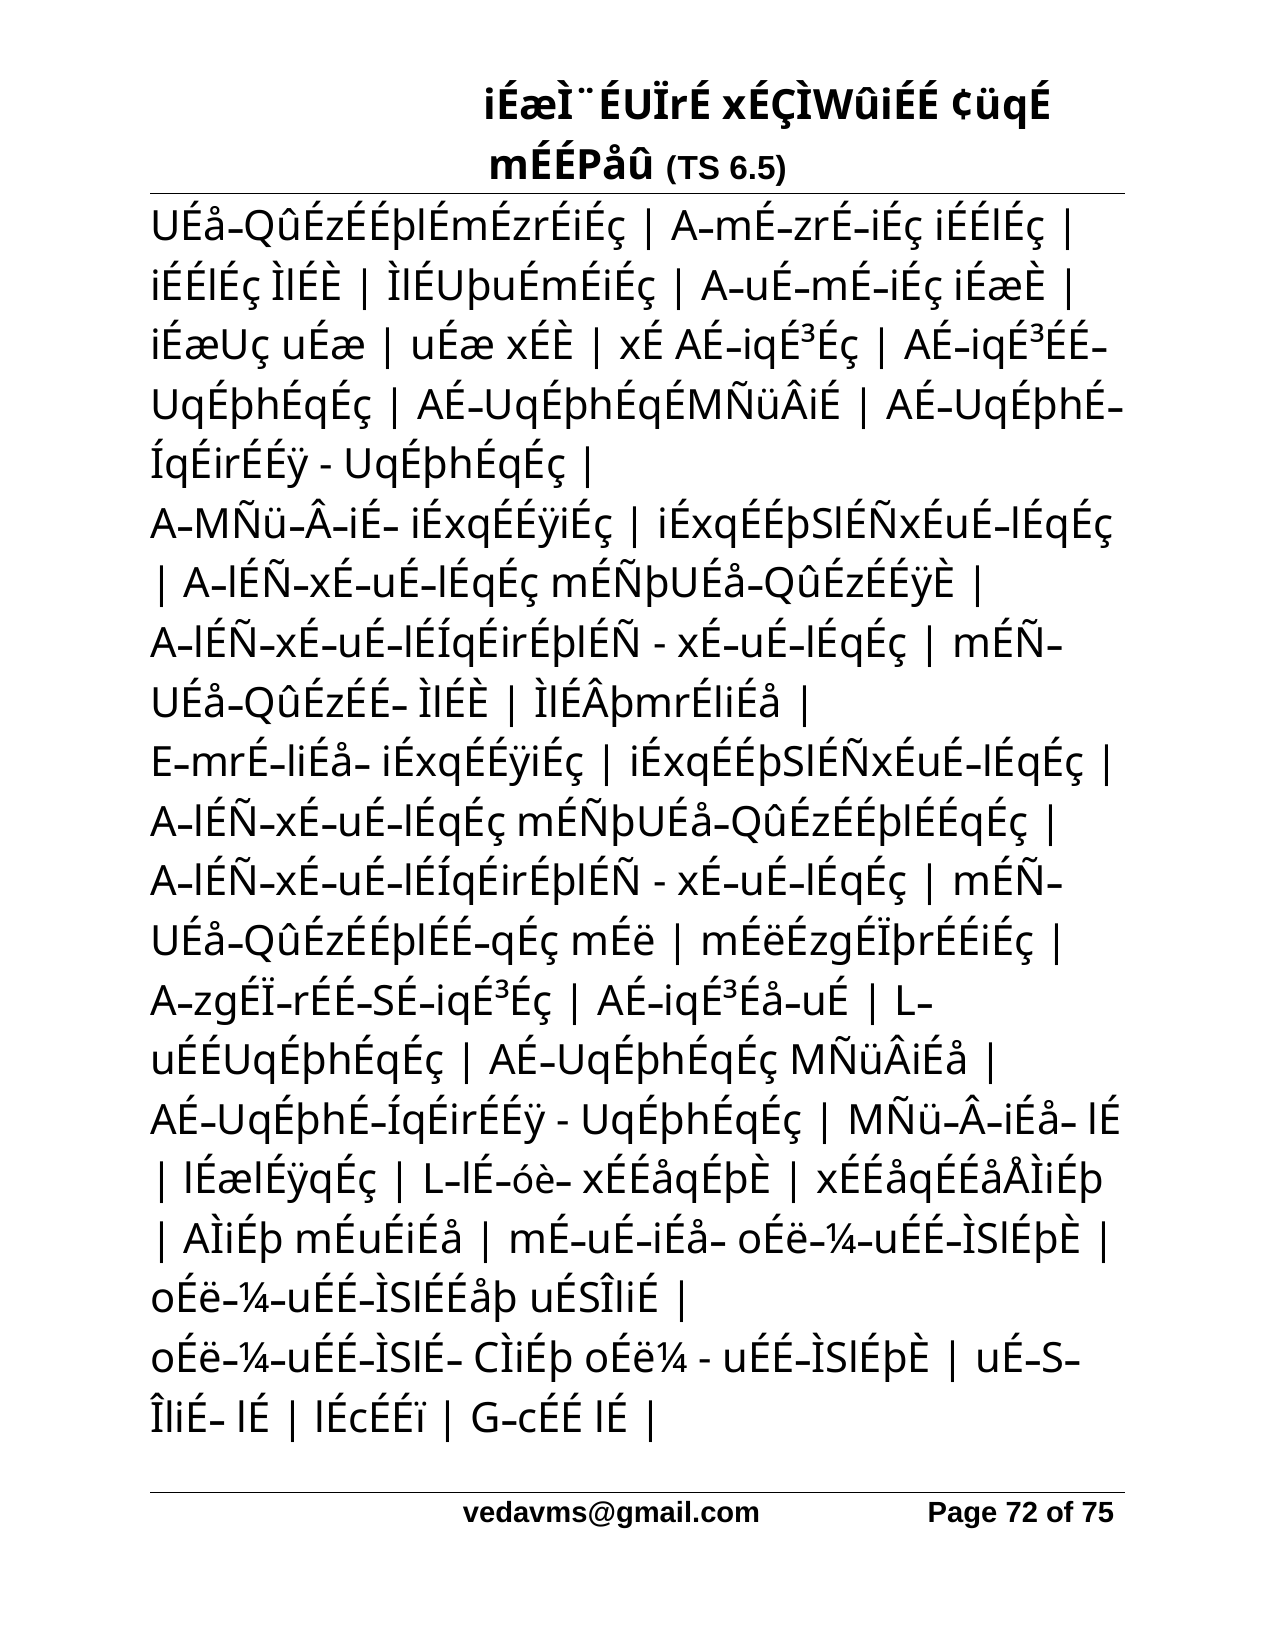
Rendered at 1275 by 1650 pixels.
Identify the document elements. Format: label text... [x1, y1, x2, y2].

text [150, 196, 1125, 491]
text A–lÉÑ–xÉ–uÉ–lÉÍqÉirÉþlÉÑ - xÉ–uÉ–lÉqÉç | mÉÑ–UÉå–QûÉzÉÉ– ÌlÉÈ | ÌlÉÂþmrÉliÉå | [150, 613, 1125, 729]
text oÉë–¼–uÉÉ–ÌSlÉ– CÌiÉþ oÉë¼ - uÉÉ–ÌSlÉþÈ | uÉ–S–ÎliÉ– lÉ | lÉcÉÉï | G–cÉÉ lÉ | [150, 1328, 1125, 1444]
text AÉ–UqÉþhÉ–ÍqÉirÉÉÿ - UqÉþhÉqÉç | MÑü–Â–iÉå– lÉ | lÉælÉÿqÉç | L–lÉ–óè– xÉÉåqÉþÈ | xÉÉåqÉÉåÅÌiÉþ | AÌiÉþ mÉuÉiÉå | mÉ–uÉ–iÉå– oÉë–¼–uÉÉ–ÌSlÉþÈ | oÉë–¼–uÉÉ–ÌSlÉÉåþ uÉSÎliÉ | [150, 1089, 1125, 1325]
text A–zgÉÏ–rÉÉ–SÉ–iqÉ³Éç | AÉ–iqÉ³Éå–uÉ | L–uÉÉUqÉþhÉqÉç | AÉ–UqÉþhÉqÉç MÑüÂiÉå | [150, 970, 1125, 1087]
text A–MÑü–Â–iÉ– iÉxqÉÉÿiÉç | iÉxqÉÉþSlÉÑxÉuÉ–lÉqÉç | A–lÉÑ–xÉ–uÉ–lÉqÉç mÉÑþUÉå–QûÉzÉÉÿÈ | [150, 494, 1125, 610]
text A–lÉÑ–xÉ–uÉ–lÉÍqÉirÉþlÉÑ - xÉ–uÉ–lÉqÉç | mÉÑ–UÉå–QûÉzÉÉþlÉÉ–qÉç mÉë | mÉëÉzgÉÏþrÉÉiÉç | [150, 851, 1125, 967]
text E–mrÉ–liÉå– iÉxqÉÉÿiÉç | iÉxqÉÉþSlÉÑxÉuÉ–lÉqÉç | A–lÉÑ–xÉ–uÉ–lÉqÉç mÉÑþUÉå–QûÉzÉÉþlÉÉqÉç | [150, 732, 1125, 848]
